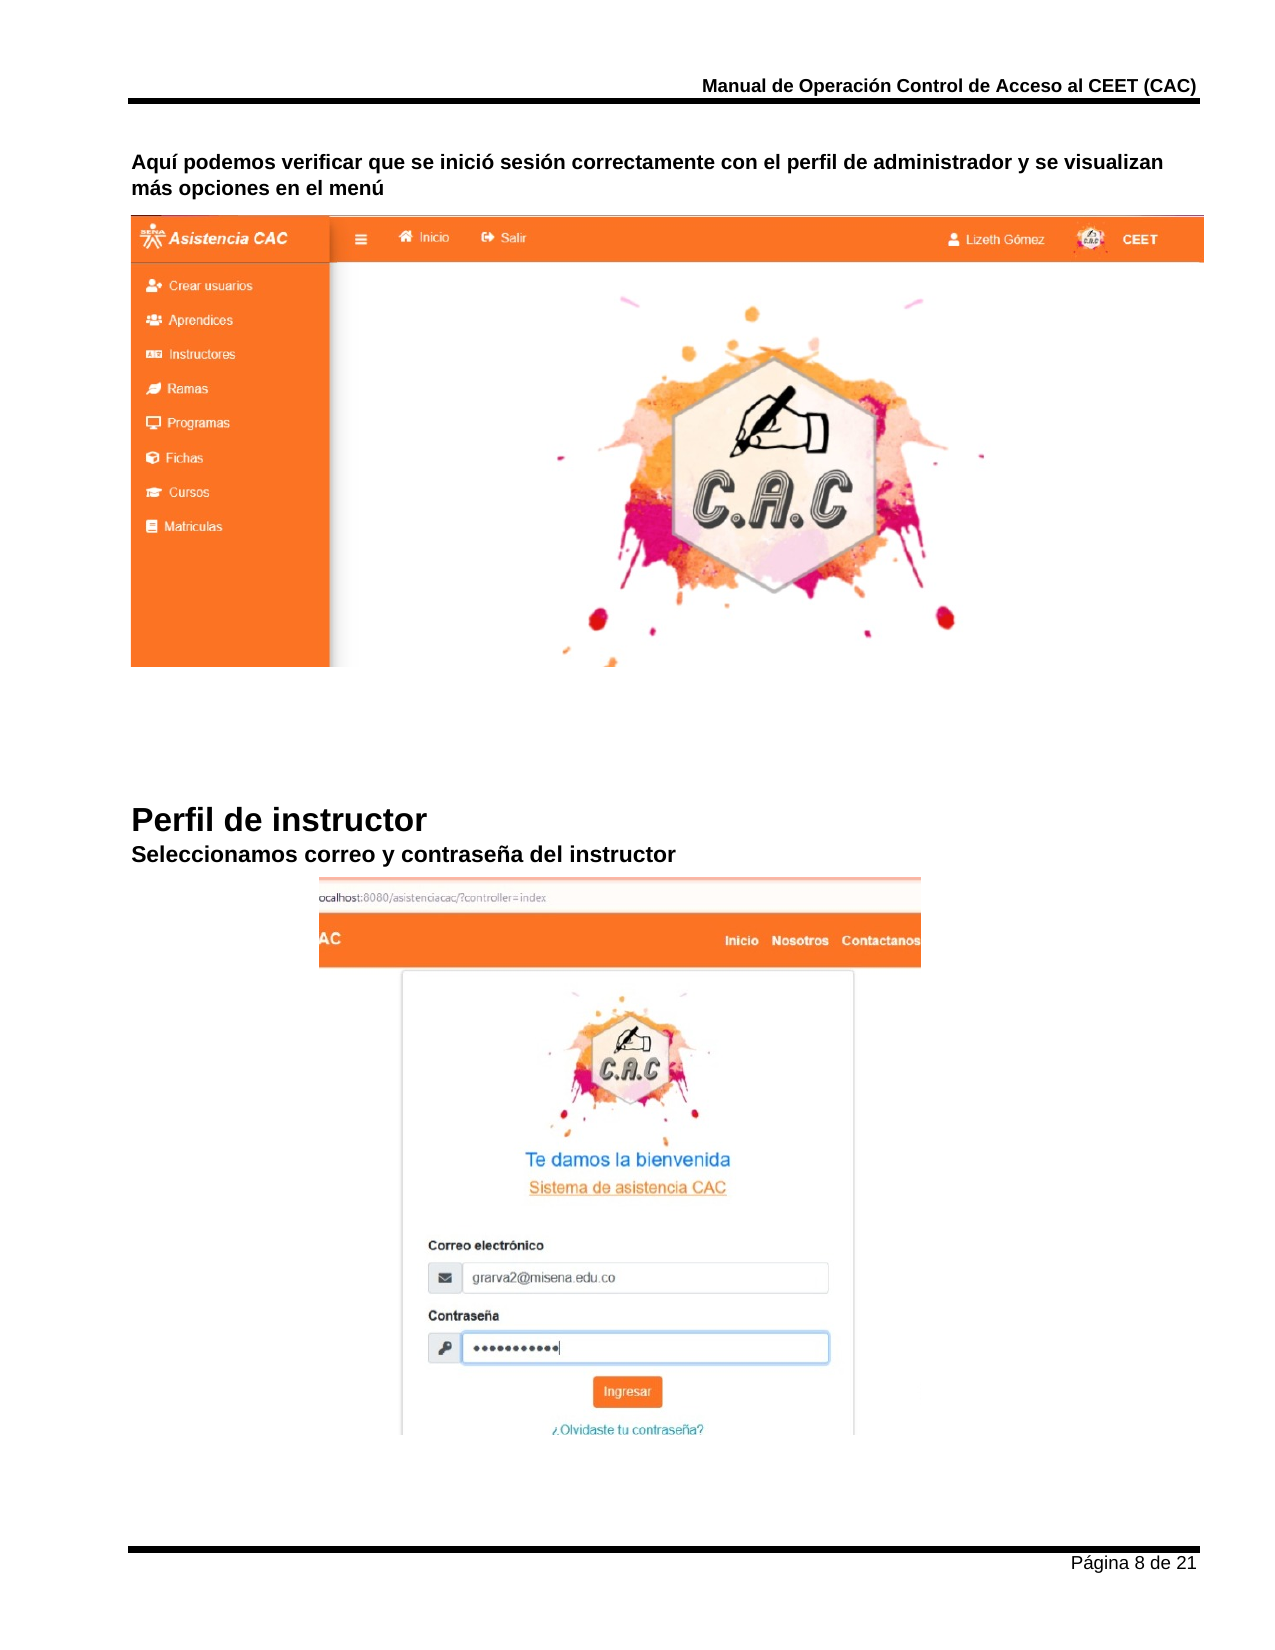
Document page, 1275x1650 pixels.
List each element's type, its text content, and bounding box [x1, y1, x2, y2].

picture [130, 215, 1204, 667]
text Aquí podemos verificar que se inició sesión correctamente con el perfil de administrador y se visualizan más opciones en el menú [131, 150, 1204, 200]
text Perfil de instructor [131, 800, 1204, 838]
text Seleccionamos correo y contraseña del instructor [131, 841, 1204, 868]
picture [319, 877, 921, 1435]
